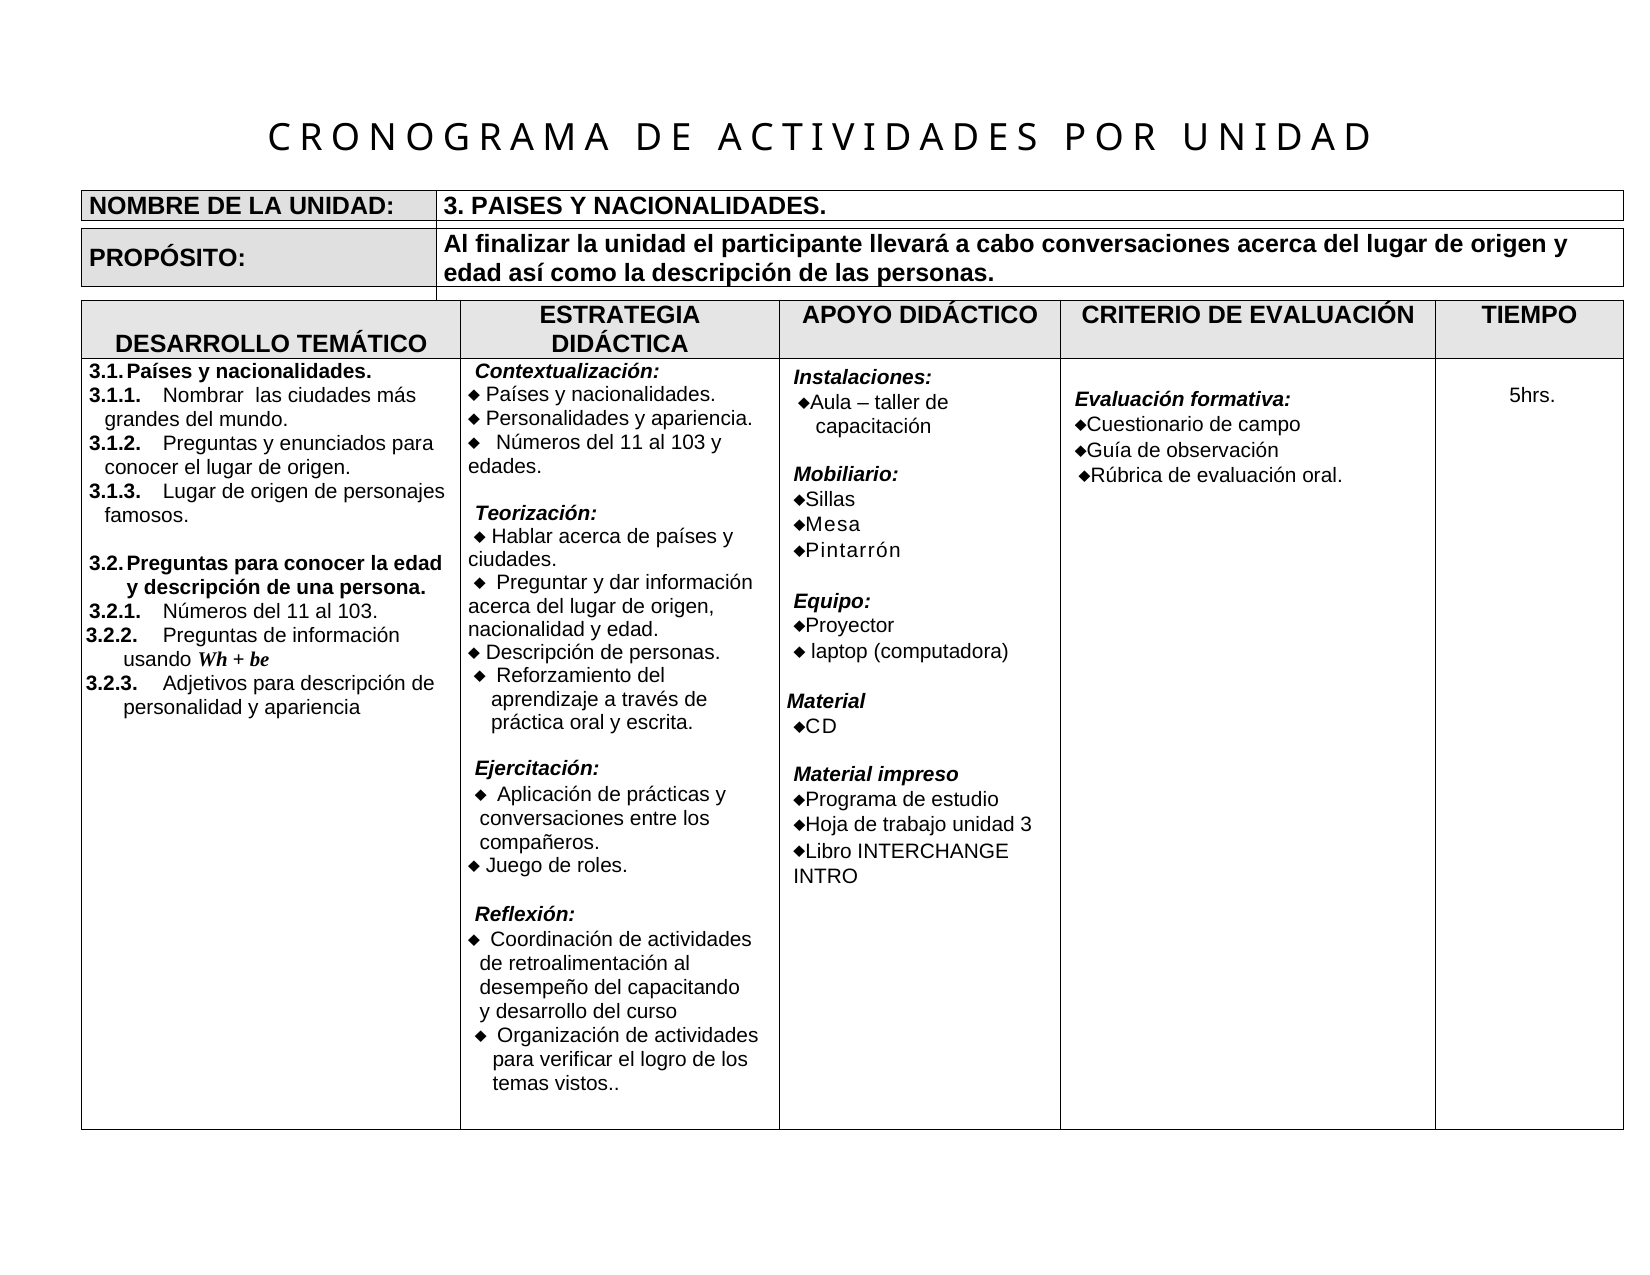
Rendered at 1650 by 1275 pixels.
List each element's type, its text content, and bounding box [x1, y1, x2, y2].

table_cell Instalaciones: Aula – taller de capacitación Mobiliario: Sillas Mesa Pintarrón Equipo: Proyector  laptop (computadora) Material CD Material impreso Programa de estudio Hoja de trabajo unidad 3 Libro INTERCHANGE INTRO [780, 359, 1060, 1129]
table_cell APOYO DIDÁCTICO [780, 301, 1060, 358]
table_cell PROPÓSITO: [82, 229, 436, 286]
table_cell Al finalizar la unidad el participante llevará a cabo conversaciones acerca del lugar de origen y edad así como la descripción de las personas. [437, 229, 1623, 286]
table_cell ESTRATEGIA DIDÁCTICA [461, 301, 779, 358]
table_header 3. PAISES Y NACIONALIDADES. [437, 191, 1623, 220]
table_cell Evaluación formativa: Cuestionario de campo Guía de observación Rúbrica de evaluación oral. [1061, 359, 1435, 1129]
table_header NOMBRE DE LA UNIDAD: [82, 191, 436, 220]
table_cell TIEMPO [1436, 301, 1623, 358]
text CRONOGRAMA DE ACTIVIDADES POR UNIDAD [59, 110, 1580, 161]
table_cell Países y nacionalidades. Nombrar las ciudades más grandes del mundo. Preguntas y enunciados para conocer el lugar de origen. Lugar de origen de personajes famosos. Preguntas para conocer la edad y descripción de una persona. Números del 11 al 103. Preguntas de información usando Wh + be Adjetivos para descripción de personalidad y apariencia [82, 359, 460, 1129]
table_cell [437, 221, 1623, 228]
table_cell CRITERIO DE EVALUACIÓN [1061, 301, 1435, 358]
table_cell [437, 287, 1623, 299]
table_cell [82, 287, 436, 299]
table_cell 5hrs. [1436, 359, 1623, 1129]
table_cell [82, 221, 436, 228]
table_cell DESARROLLO TEMÁTICO [82, 301, 460, 358]
table_cell Contextualización:  Países y nacionalidades.  Personalidades y apariencia.  Números del 11 al 103 y edades. Teorización:  Hablar acerca de países y ciudades. Preguntar y dar información acerca del lugar de origen, nacionalidad y edad.  Descripción de personas. Reforzamiento del aprendizaje a través de práctica oral y escrita. Ejercitación: Aplicación de prácticas y conversaciones entre los compañeros.  Juego de roles. Reflexión: Coordinación de actividades de retroalimentación al desempeño del capacitando y desarrollo del curso Organización de actividades para verificar el logro de los temas vistos.. [461, 359, 779, 1129]
